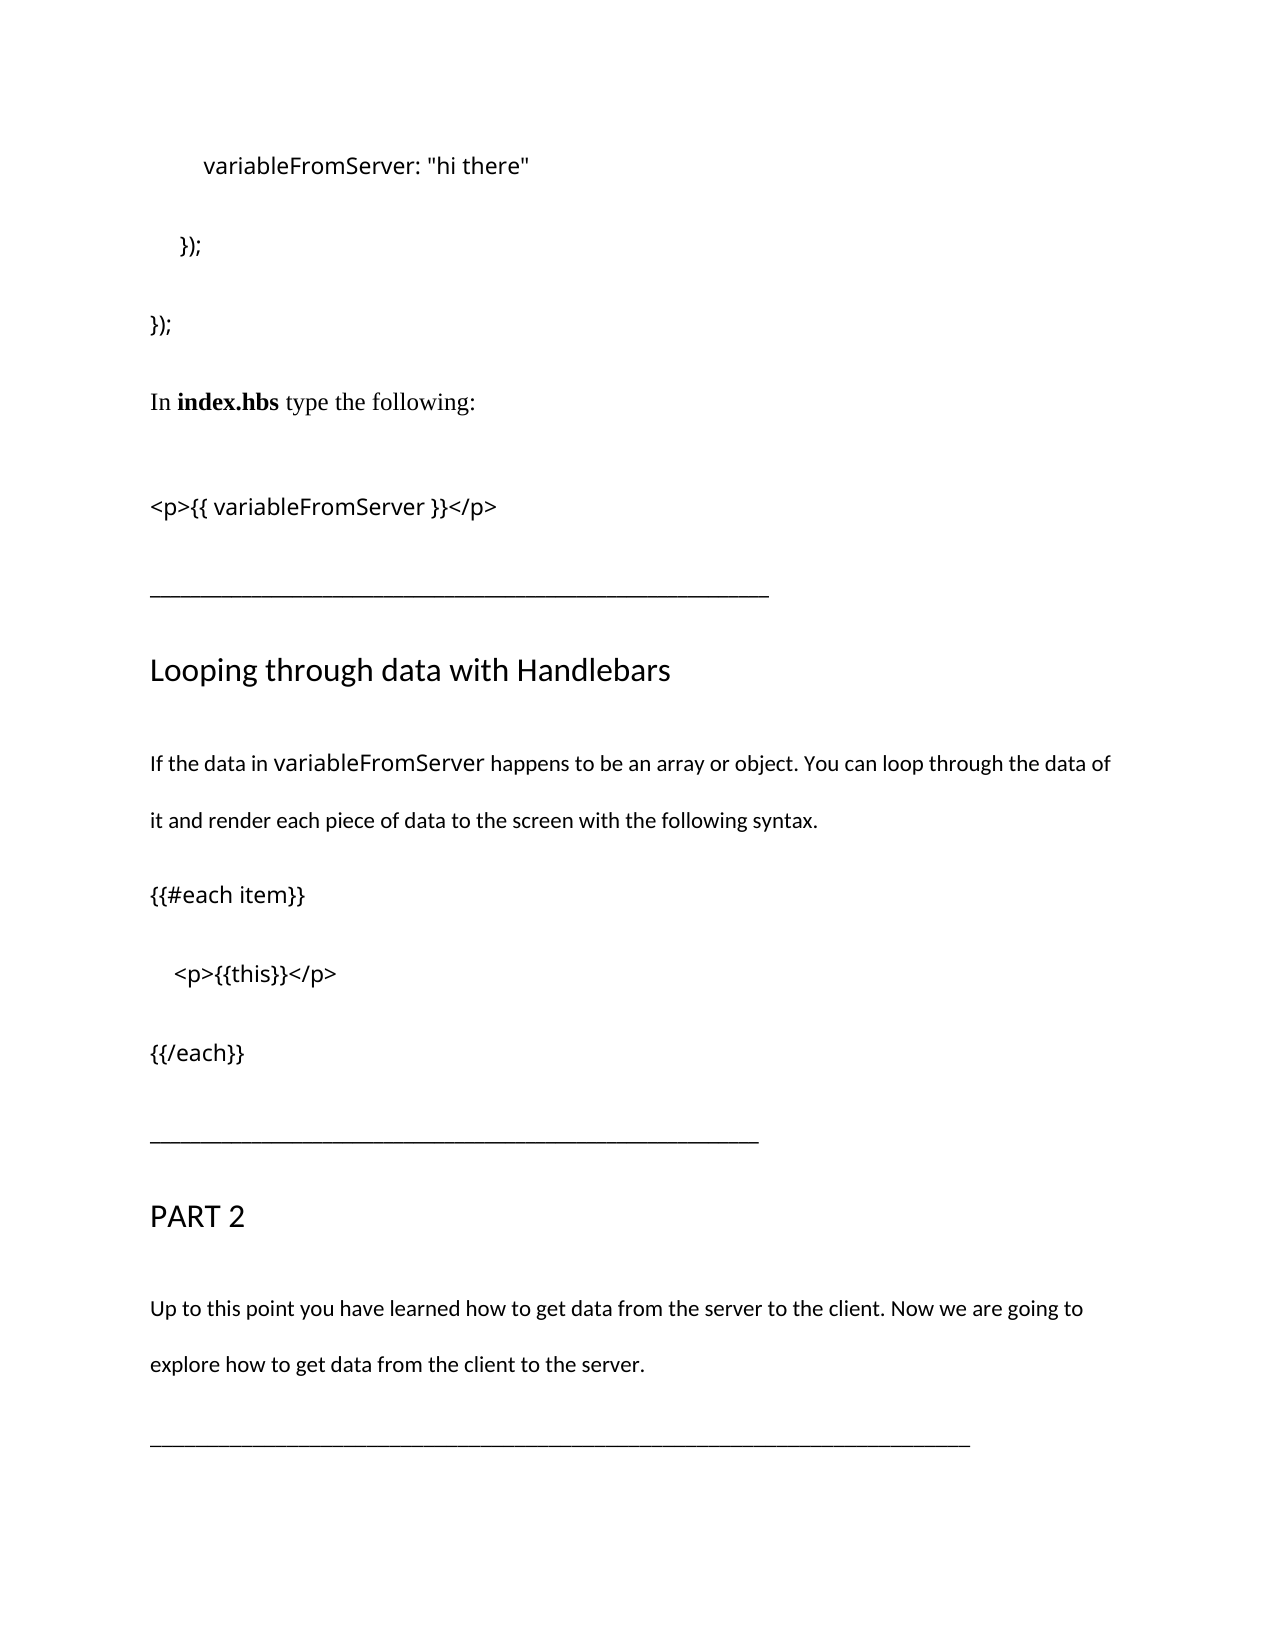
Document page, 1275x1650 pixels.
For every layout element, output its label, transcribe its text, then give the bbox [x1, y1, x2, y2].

text {{#each item}} [150, 879, 1125, 910]
text ____________________________________________________________ [150, 1116, 1125, 1148]
text <p>{{ variableFromServer }}</p> [150, 490, 1125, 522]
text }); [150, 308, 1125, 339]
text <p>{{this}}</p> [150, 958, 1125, 989]
text PART 2 [150, 1196, 1125, 1236]
text Up to this point you have learned how to get data from the server to the client. Now we are going to explore how to get data from the client to the server. [150, 1294, 1125, 1378]
text variableFromServer: "hi there" [150, 150, 1125, 181]
text If the data in variableFromServer happens to be an array or object. You can loop through the data of it and render each piece of data to the screen with the following syntax. [150, 747, 1125, 834]
text Looping through data with Handlebars [150, 649, 1125, 689]
text In index.hbs type the following: [150, 387, 1125, 416]
text }); [150, 229, 1125, 260]
text _____________________________________________________________ [150, 569, 1125, 601]
text ________________________________________________________________________ [150, 1422, 1125, 1450]
text {{/each}} [150, 1037, 1125, 1068]
